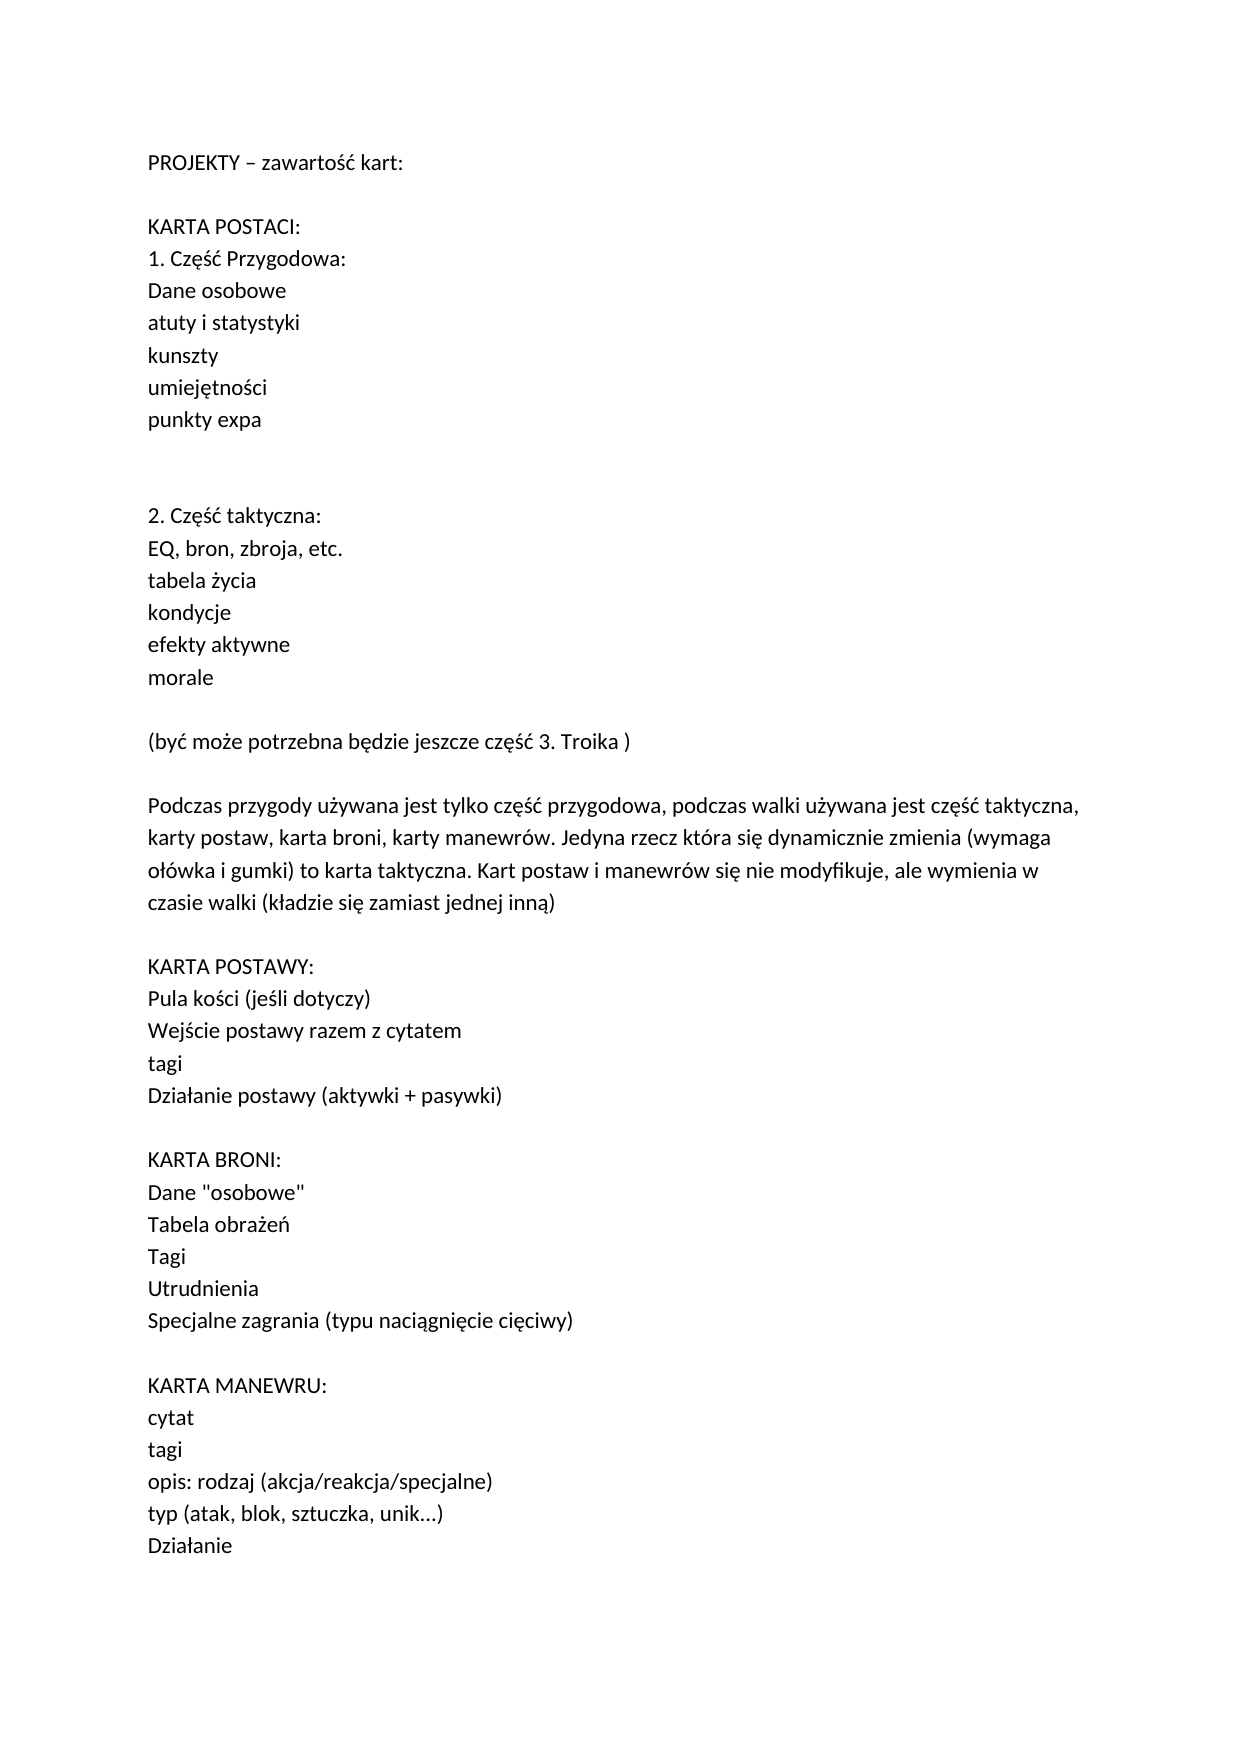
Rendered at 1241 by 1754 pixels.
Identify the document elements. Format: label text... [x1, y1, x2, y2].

text PROJEKTY – zawartość kart: KARTA POSTACI: 1. Część Przygodowa: Dane osobowe atuty i statystyki kunszty umiejętności punkty expa 2. Część taktyczna: EQ, bron, zbroja, etc. tabela życia kondycje efekty aktywne morale (być może potrzebna będzie jeszcze część 3. Troika ) Podczas przygody używana jest tylko część przygodowa, podczas walki używana jest część taktyczna, karty postaw, karta broni, karty manewrów. Jedyna rzecz która się dynamicznie zmienia (wymaga ołówka i gumki) to karta taktyczna. Kart postaw i manewrów się nie modyfikuje, ale wymienia w czasie walki (kładzie się zamiast jednej inną) KARTA POSTAWY: Pula kości (jeśli dotyczy) Wejście postawy razem z cytatem tagi Działanie postawy (aktywki + pasywki) KARTA BRONI: Dane "osobowe" Tabela obrażeń Tagi Utrudnienia Specjalne zagrania (typu naciągnięcie cięciwy) KARTA MANEWRU: cytat tagi opis: rodzaj (akcja/reakcja/specjalne) typ (atak, blok, sztuczka, unik...) Działanie [148, 148, 1093, 1560]
